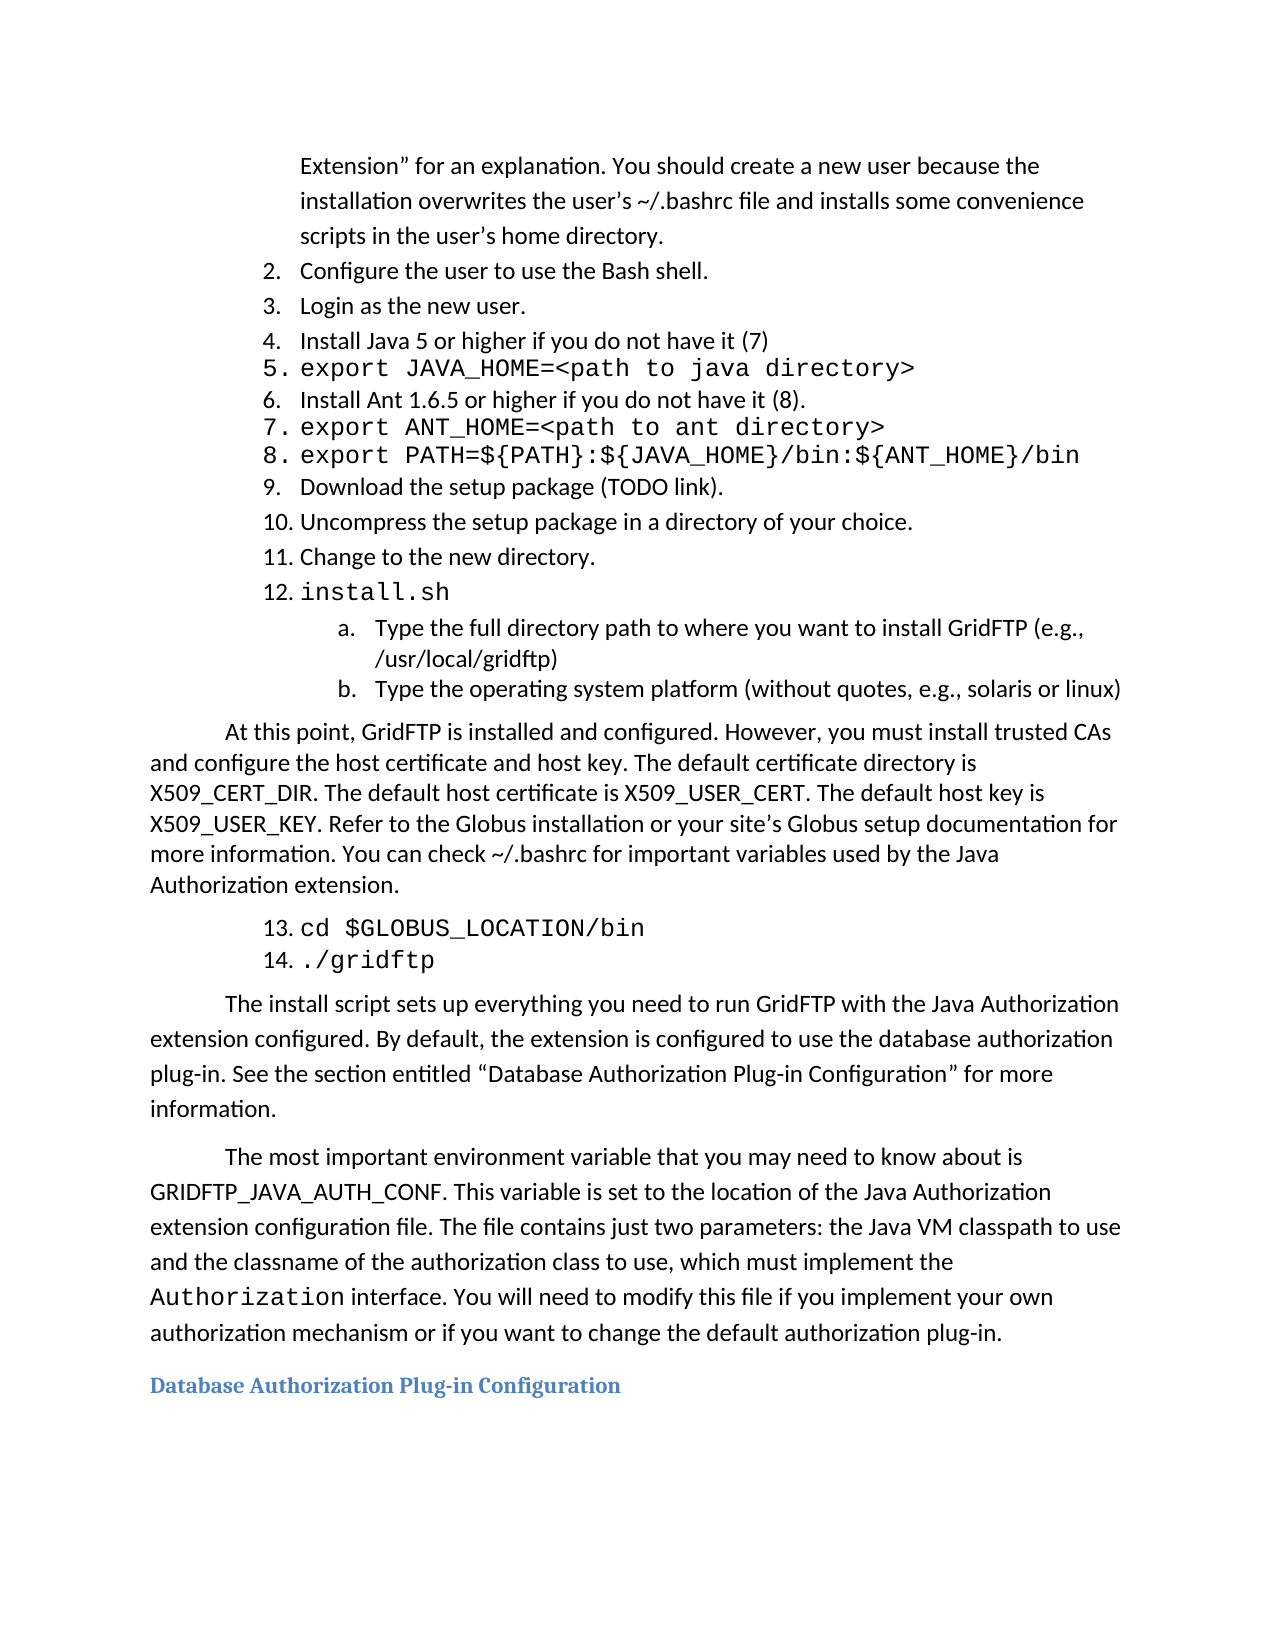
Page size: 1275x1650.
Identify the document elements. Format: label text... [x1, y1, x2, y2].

list cd $GLOBUS_LOCATION/bin [262, 912, 1125, 944]
list Login as the new user. [262, 290, 1125, 321]
text The most important environment variable that you may need to know about is GRIDFTP_JAVA_AUTH_CONF. This variable is set to the location of the Java Authorization extension configuration file. The file contains just two parameters: the Java VM classpath to use and the classname of the authorization class to use, which must implement the Authorization interface. You will need to modify this file if you implement your own authorization mechanism or if you want to change the default authorization plug-in. [150, 1141, 1125, 1347]
text At this point, GridFTP is installed and configured. However, you must install trusted CAs and configure the host certificate and host key. The default certificate directory is X509_CERT_DIR. The default host certificate is X509_USER_CERT. The default host key is X509_USER_KEY. Refer to the Globus installation or your site’s Globus setup documentation for more information. You can check ~/.bashrc for important variables used by the Java Authorization extension. [150, 717, 1125, 900]
subtitle Database Authorization Plug-in Configuration [150, 1373, 1125, 1399]
list export PATH=${PATH}:${JAVA_HOME}/bin:${ANT_HOME}/bin [262, 443, 1125, 471]
list export JAVA_HOME=<path to java directory> [262, 356, 1125, 384]
list ./gridftp [262, 944, 1125, 976]
list Change to the new directory. [262, 541, 1125, 572]
list Install Java 5 or higher if you do not have it [262, 325, 1125, 356]
list Configure the user to use the Bash shell. [262, 255, 1125, 286]
list export ANT_HOME=<path to ant directory> [262, 414, 1125, 443]
list install.sh [262, 576, 1125, 608]
list Type the full directory path to where you want to install GridFTP (e.g., /usr/local/gridftp) [337, 612, 1125, 673]
list Install Ant 1.6.5 or higher if you do not have it . [262, 384, 1125, 414]
list Uncompress the setup package in a directory of your choice. [262, 506, 1125, 537]
list Type the operating system platform (without quotes, e.g., solaris or linux) [337, 673, 1125, 704]
list Download the setup package (TODO link). [262, 471, 1125, 502]
